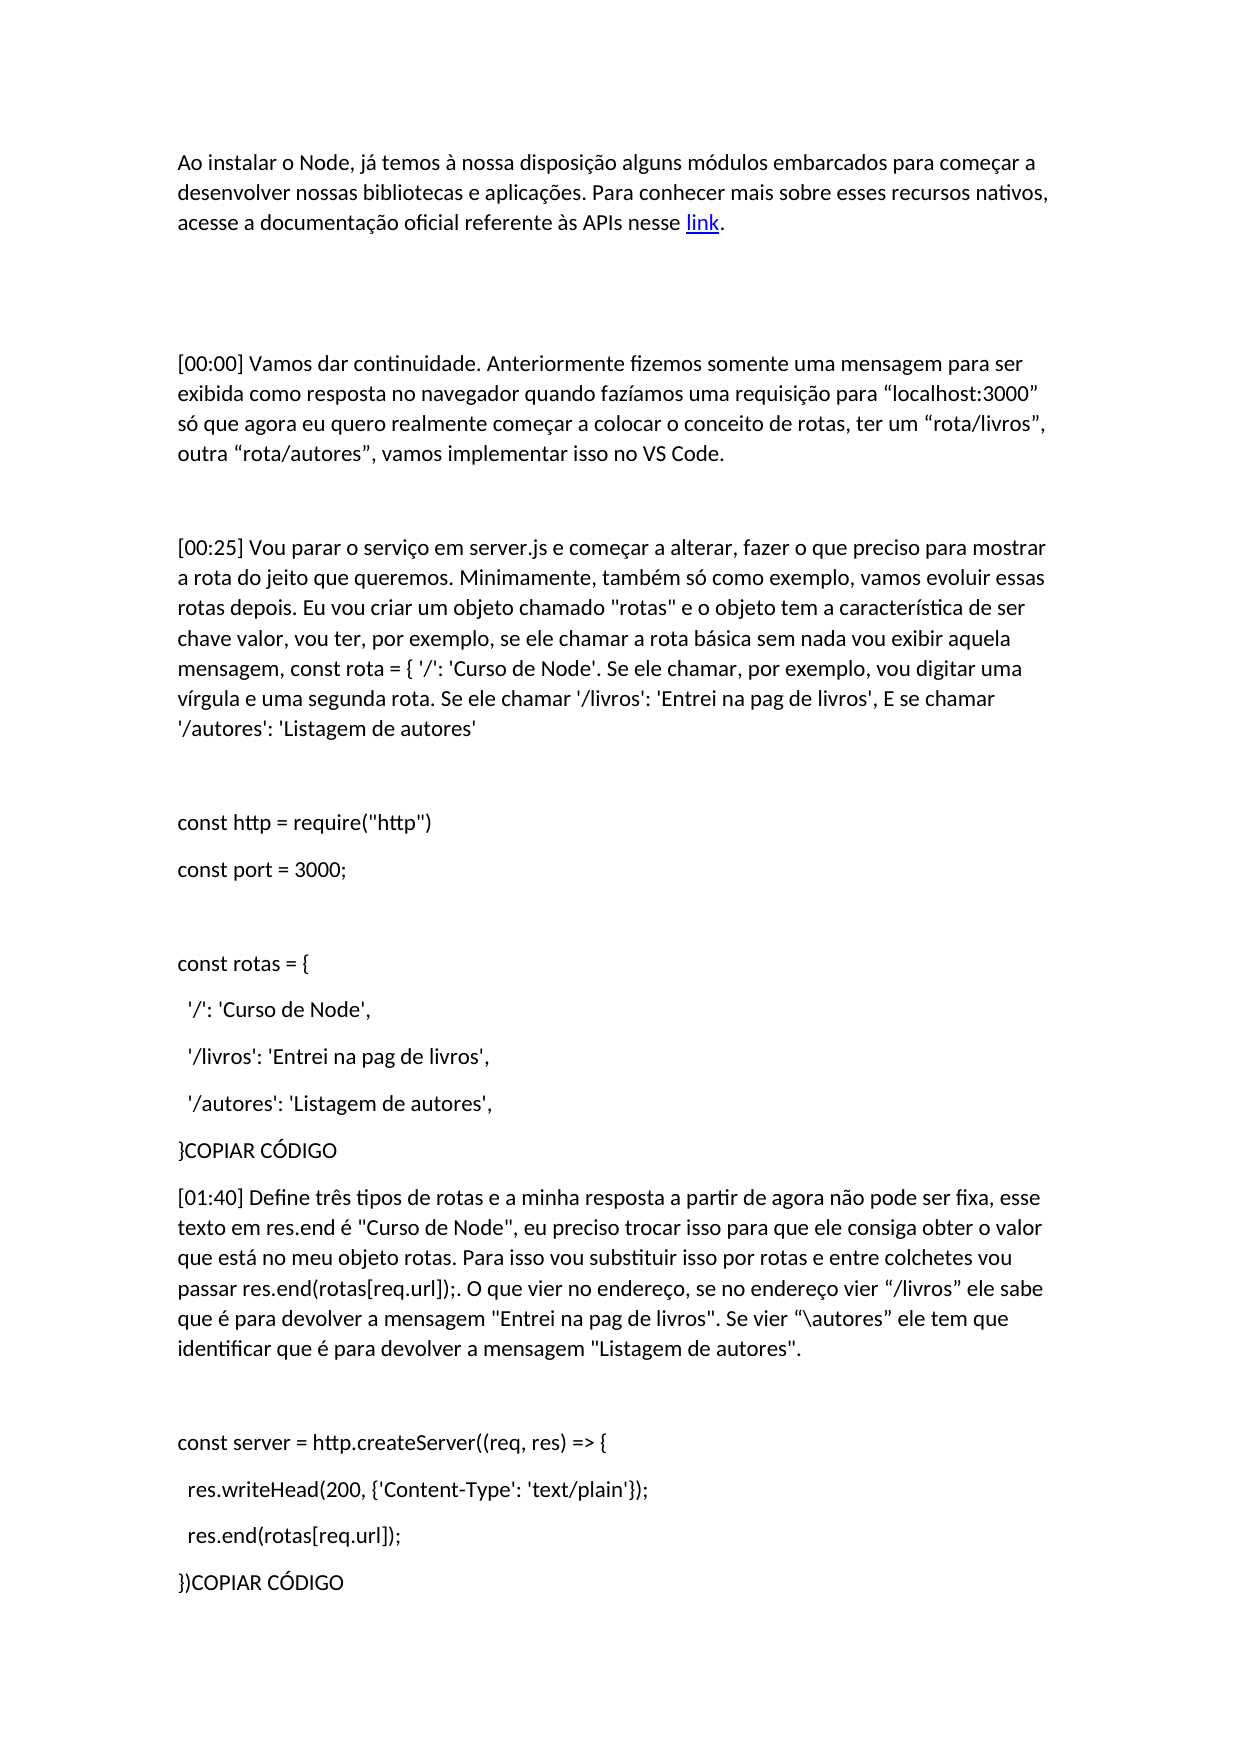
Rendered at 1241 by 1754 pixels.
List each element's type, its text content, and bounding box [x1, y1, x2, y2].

text }COPIAR CÓDIGO [177, 1136, 1063, 1164]
text [01:40] Define três tipos de rotas e a minha resposta a partir de agora não pode ser fixa, esse texto em res.end é "Curso de Node", eu preciso trocar isso para que ele consiga obter o valor que está no meu objeto rotas. Para isso vou substituir isso por rotas e entre colchetes vou passar res.end(rotas[req.url]);. O que vier no endereço, se no endereço vier “/livros” ele sabe que é para devolver a mensagem "Entrei na pag de livros". Se vier “\autores” ele tem que identificar que é para devolver a mensagem "Listagem de autores". [177, 1183, 1063, 1362]
text [00:25] Vou parar o serviço em server.js e começar a alterar, fazer o que preciso para mostrar a rota do jeito que queremos. Minimamente, também só como exemplo, vamos evoluir essas rotas depois. Eu vou criar um objeto chamado "rotas" e o objeto tem a característica de ser chave valor, vou ter, por exemplo, se ele chamar a rota básica sem nada vou exibir aquela mensagem, const rota = { '/': 'Curso de Node'. Se ele chamar, por exemplo, vou digitar uma vírgula e uma segunda rota. Se ele chamar '/livros': 'Entrei na pag de livros', E se chamar '/autores': 'Listagem de autores' [177, 533, 1063, 742]
text const port = 3000; [177, 855, 1063, 883]
text const server = http.createServer((req, res) => { [177, 1428, 1063, 1456]
text '/autores': 'Listagem de autores', [177, 1089, 1063, 1117]
text const rotas = { [177, 949, 1063, 977]
text res.writeHead(200, {'Content-Type': 'text/plain'}); [177, 1475, 1063, 1503]
text })COPIAR CÓDIGO [177, 1568, 1063, 1596]
text Ao instalar o Node, já temos à nossa disposição alguns módulos embarcados para começar a desenvolver nossas bibliotecas e aplicações. Para conhecer mais sobre esses recursos nativos, acesse a documentação oficial referente às APIs nesse link. [177, 148, 1063, 236]
text '/': 'Curso de Node', [177, 996, 1063, 1023]
text res.end(rotas[req.url]); [177, 1522, 1063, 1549]
text const http = require("http") [177, 808, 1063, 836]
text [00:00] Vamos dar continuidade. Anteriormente fizemos somente uma mensagem para ser exibida como resposta no navegador quando fazíamos uma requisição para “localhost:3000” só que agora eu quero realmente começar a colocar o conceito de rotas, ter um “rota/livros”, outra “rota/autores”, vamos implementar isso no VS Code. [177, 349, 1063, 467]
text '/livros': 'Entrei na pag de livros', [177, 1042, 1063, 1070]
